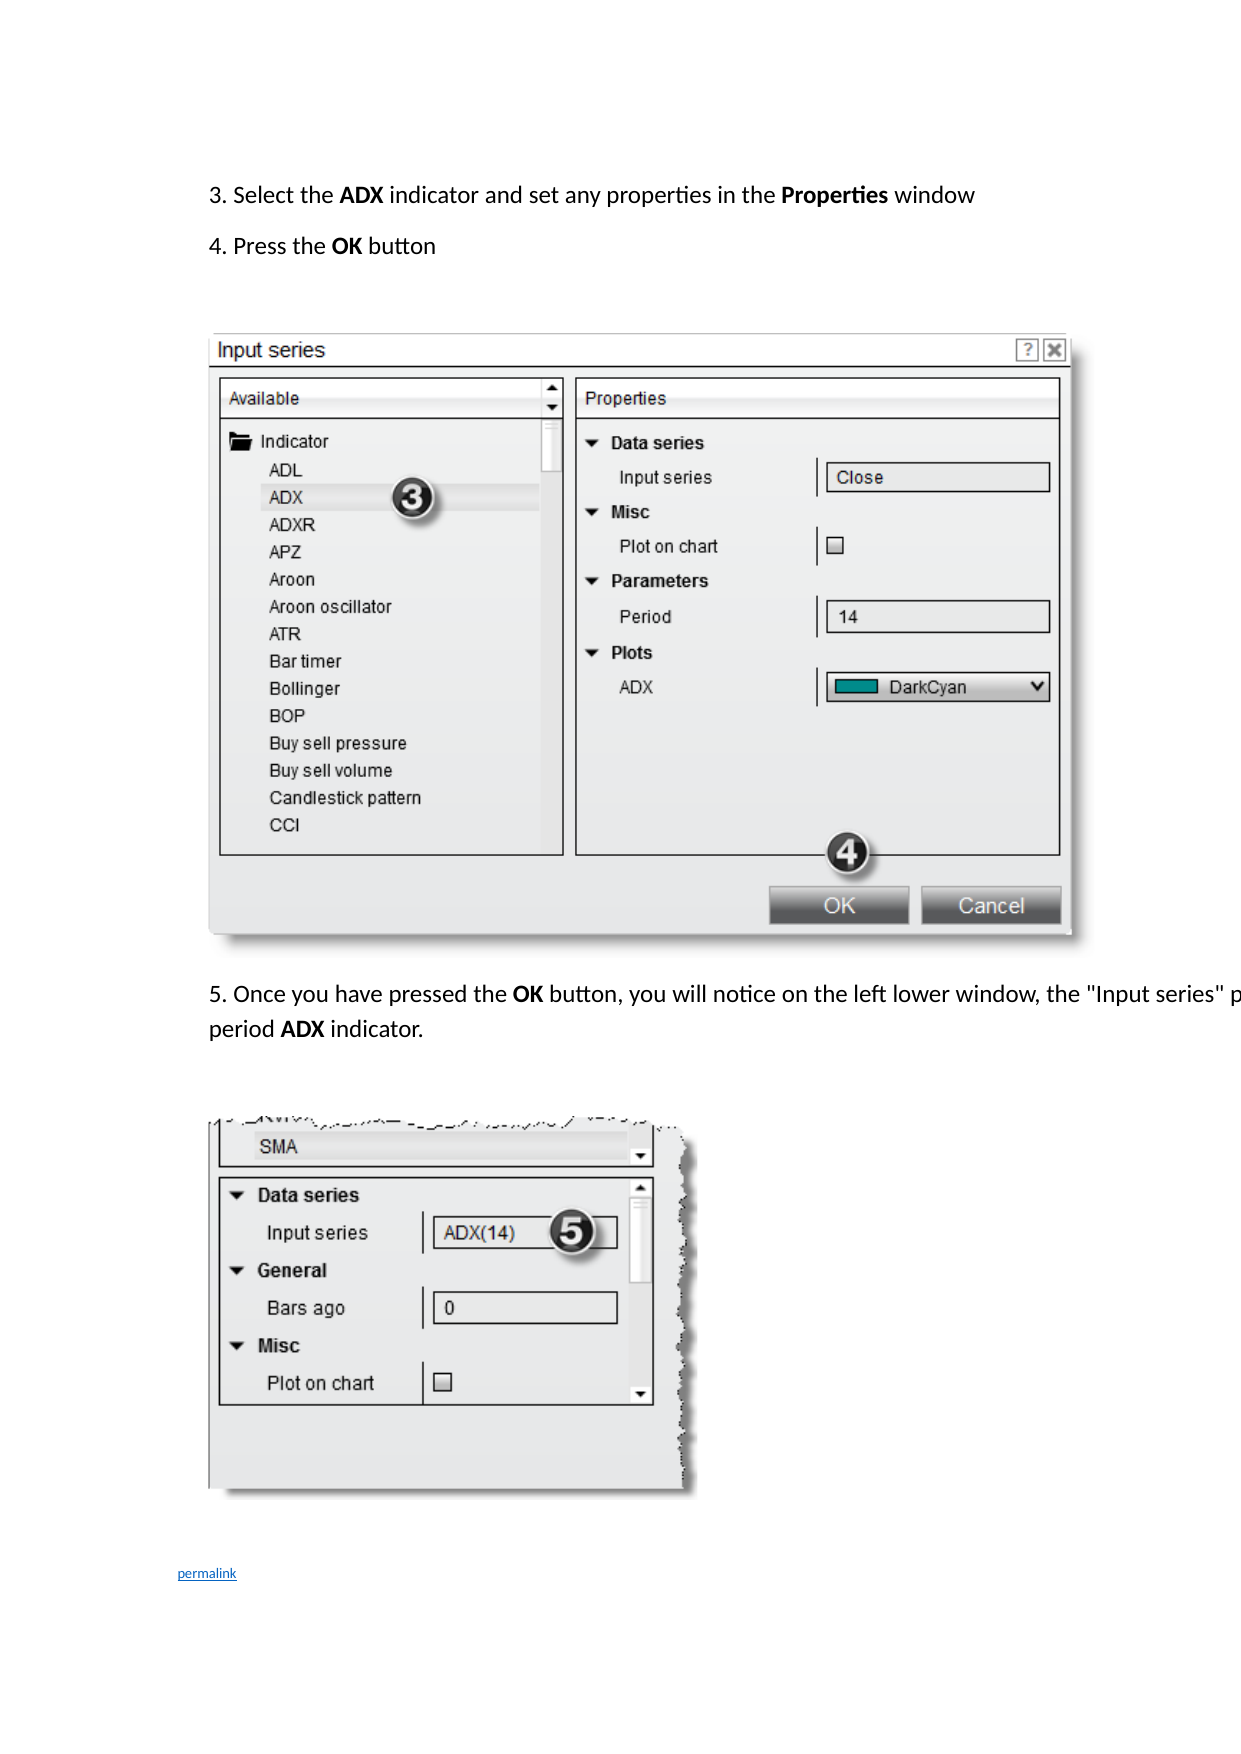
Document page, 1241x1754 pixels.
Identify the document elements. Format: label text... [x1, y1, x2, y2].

text permalink [177, 1552, 1063, 1582]
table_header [177, 148, 1240, 1552]
picture [208, 1116, 698, 1500]
picture [208, 333, 1095, 958]
